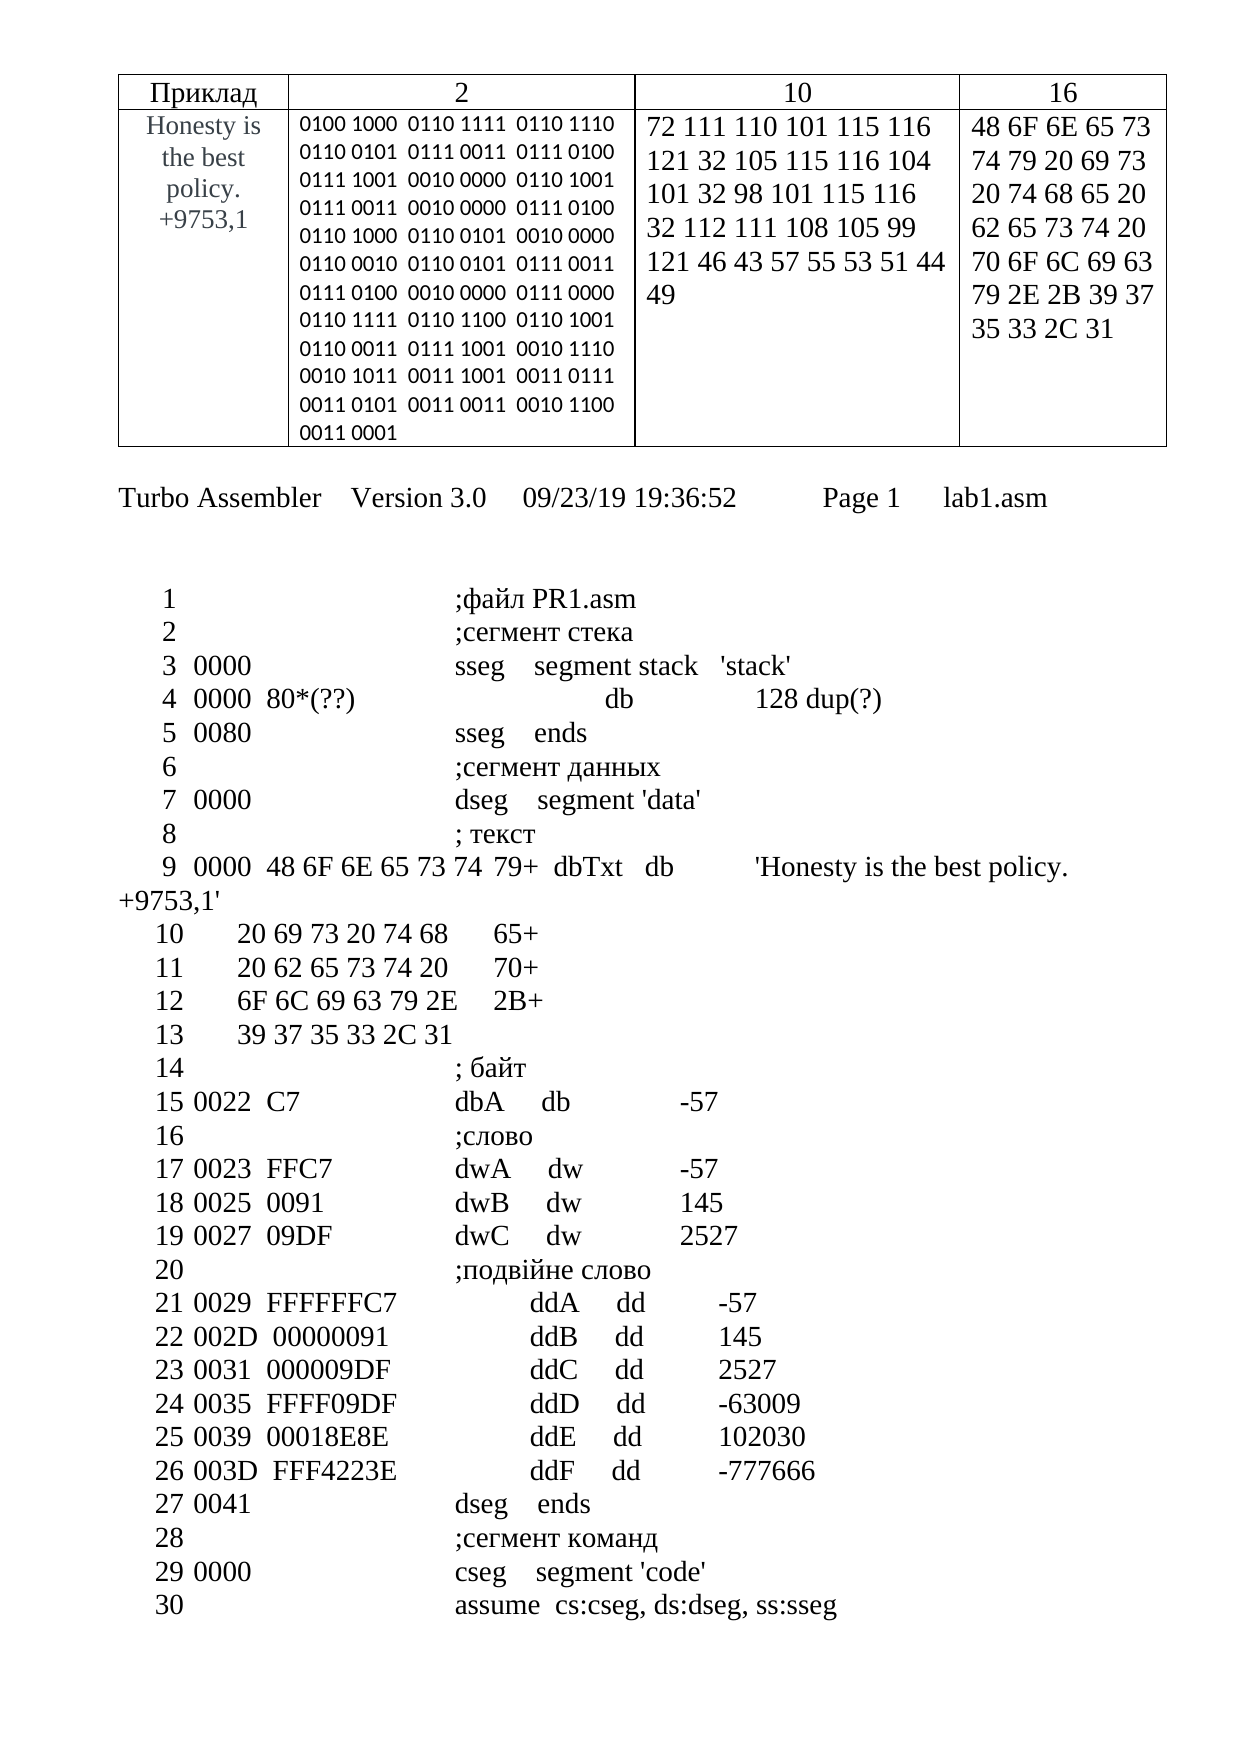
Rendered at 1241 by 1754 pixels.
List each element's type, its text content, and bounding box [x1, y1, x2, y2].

text 6 ;сегмент данных [118, 749, 1167, 782]
text 26 003D FFF4223E ddF dd -777666 [118, 1453, 1167, 1487]
text 21 0029 FFFFFFC7 ddA dd -57 [118, 1285, 1167, 1319]
text 23 0031 000009DF ddC dd 2527 [118, 1352, 1167, 1386]
text 11 20 62 65 73 74 20 70+ [118, 950, 1167, 983]
text 5 0080 sseg ends [118, 715, 1167, 749]
text 13 39 37 35 33 2C 31 [118, 1017, 1167, 1051]
text 14 ; байт [118, 1051, 1167, 1084]
table_header Приклад [119, 75, 288, 108]
text 25 0039 00018E8E ddE dd 102030 [118, 1419, 1167, 1453]
text 8 ; текст [118, 816, 1167, 849]
text 15 0022 C7 dbA db -57 [118, 1084, 1167, 1118]
table_header 10 [636, 75, 959, 108]
table_cell Honesty is the best policy. +9753,1 [119, 110, 288, 446]
text 29 0000 cseg segment 'code' [118, 1554, 1167, 1587]
text 22 002D 00000091 ddB dd 145 [118, 1319, 1167, 1352]
table_cell 48 6F 6E 65 73 74 79 20 69 73 20 74 68 65 20 62 65 73 74 20 70 6F 6C 69 63 79 2E 2B 39 37 35 33 2C 31 [960, 110, 1166, 446]
text 10 20 69 73 20 74 68 65+ [118, 916, 1167, 950]
table_header 16 [960, 75, 1166, 108]
text 9 0000 48 6F 6E 65 73 74 79+ dbTxt db 'Honesty is the best policy.+9753,1' [118, 849, 1167, 916]
text 7 0000 dseg segment 'data' [118, 782, 1167, 816]
text Turbo Assembler Version 3.0 09/23/19 19:36:52 Page 1 lab1.asm [118, 480, 1167, 514]
text 1 ;файл PR1.asm [118, 581, 1167, 614]
text 30 assume cs:cseg, ds:dseg, ss:sseg [118, 1587, 1167, 1621]
text 17 0023 FFC7 dwA dw -57 [118, 1151, 1167, 1185]
text 27 0041 dseg ends [118, 1487, 1167, 1520]
table_cell 0100 1000 0110 1111 0110 1110 0110 0101 0111 0011 0111 0100 0111 1001 0010 0000 0110 1001 0111 0011 0010 0000 0111 0100 0110 1000 0110 0101 0010 0000 0110 0010 0110 0101 0111 0011 0111 0100 0010 0000 0111 0000 0110 1111 0110 1100 0110 1001 0110 0011 0111 1001 0010 1110 0010 1011 0011 1001 0011 0111 0011 0101 0011 0011 0010 1100 0011 0001 [289, 110, 634, 446]
text 2 ;сегмент стека [118, 614, 1167, 648]
text 24 0035 FFFF09DF ddD dd -63009 [118, 1386, 1167, 1419]
text 16 ;слово [118, 1118, 1167, 1151]
text 20 ;подвійне слово [118, 1252, 1167, 1285]
table_header 2 [289, 75, 634, 108]
text 18 0025 0091 dwB dw 145 [118, 1185, 1167, 1218]
text 19 0027 09DF dwC dw 2527 [118, 1218, 1167, 1252]
text 3 0000 sseg segment stack 'stack' [118, 648, 1167, 682]
text 4 0000 80*(??) db 128 dup(?) [118, 682, 1167, 715]
table_cell 72 111 110 101 115 116 121 32 105 115 116 104 101 32 98 101 115 116 32 112 111 108 105 99 121 46 43 57 55 53 51 44 49 [636, 110, 959, 446]
text 28 ;сегмент команд [118, 1520, 1167, 1554]
text 12 6F 6C 69 63 79 2E 2B+ [118, 983, 1167, 1017]
